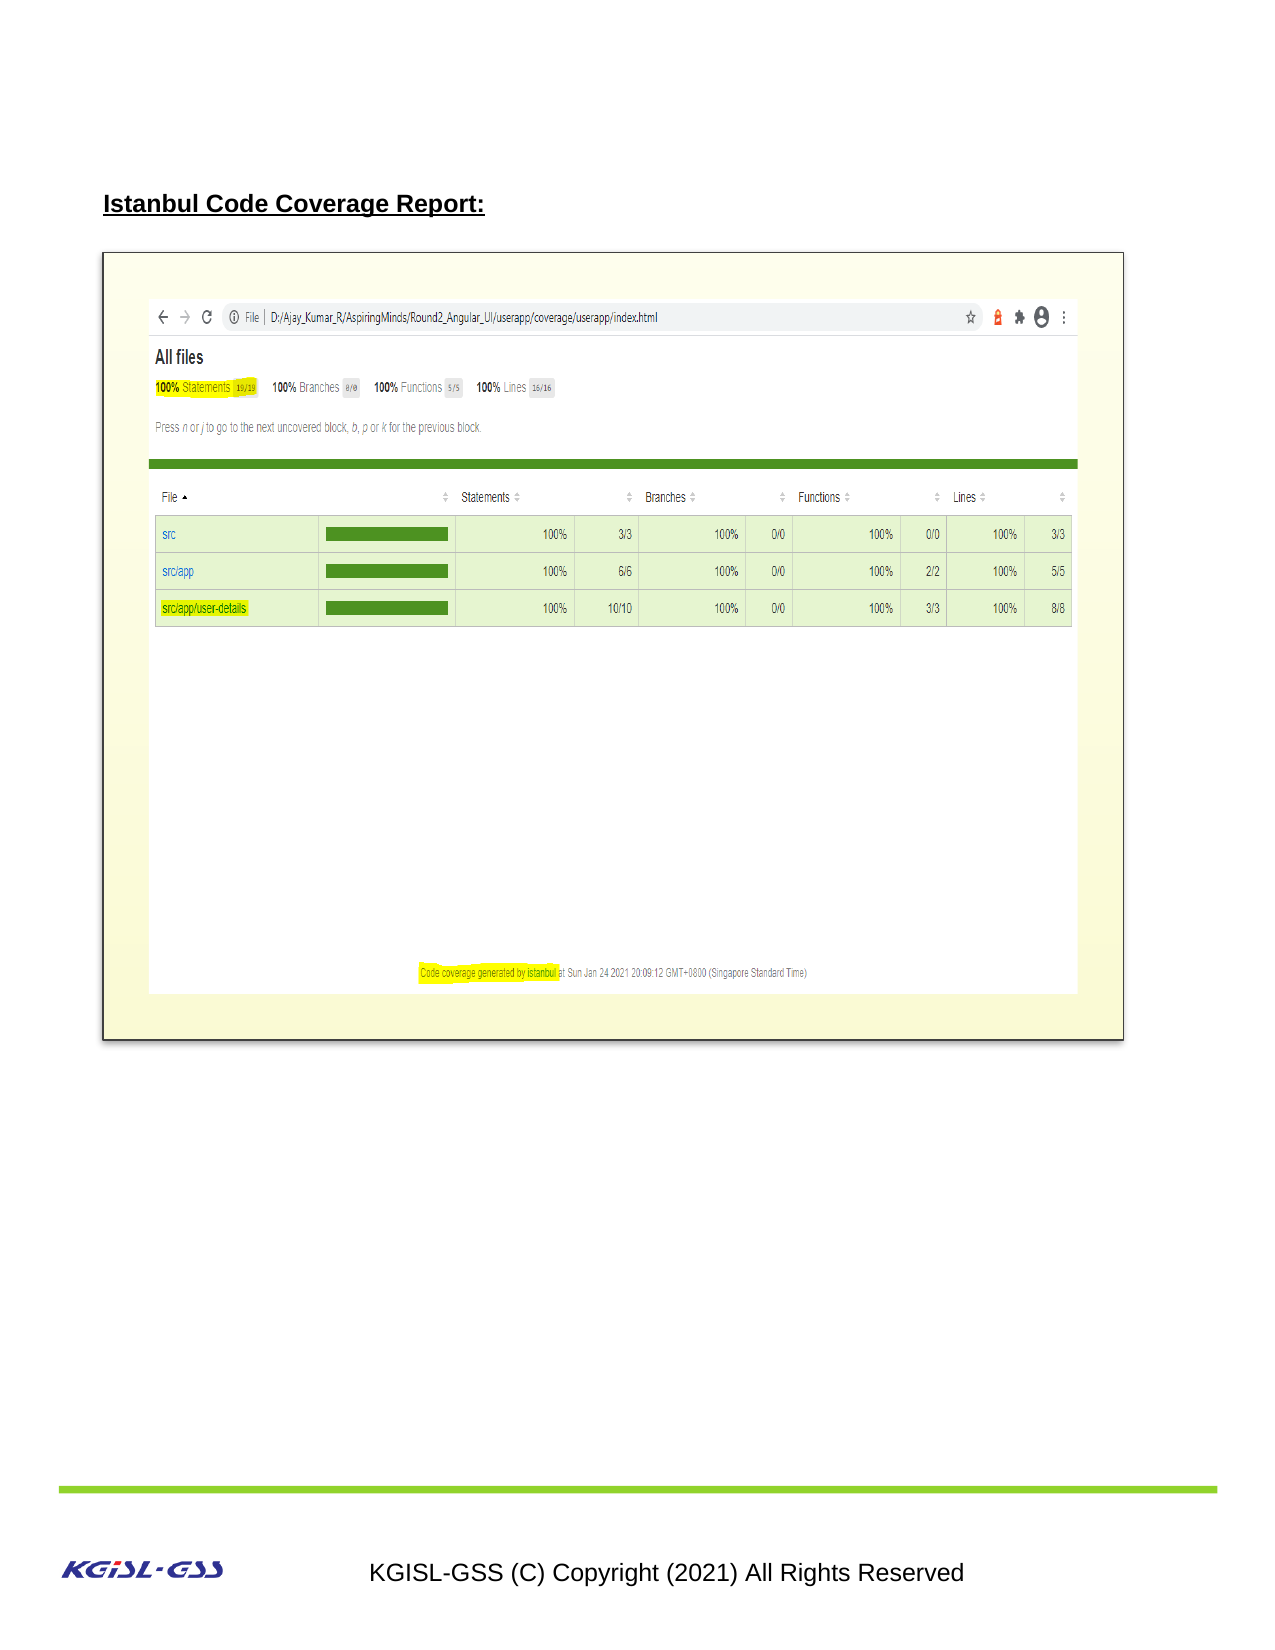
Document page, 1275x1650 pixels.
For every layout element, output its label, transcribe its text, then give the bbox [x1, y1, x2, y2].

picture [51, 1496, 233, 1642]
picture [148, 299, 1078, 994]
text Istanbul Code Coverage Report: [103, 189, 1172, 218]
